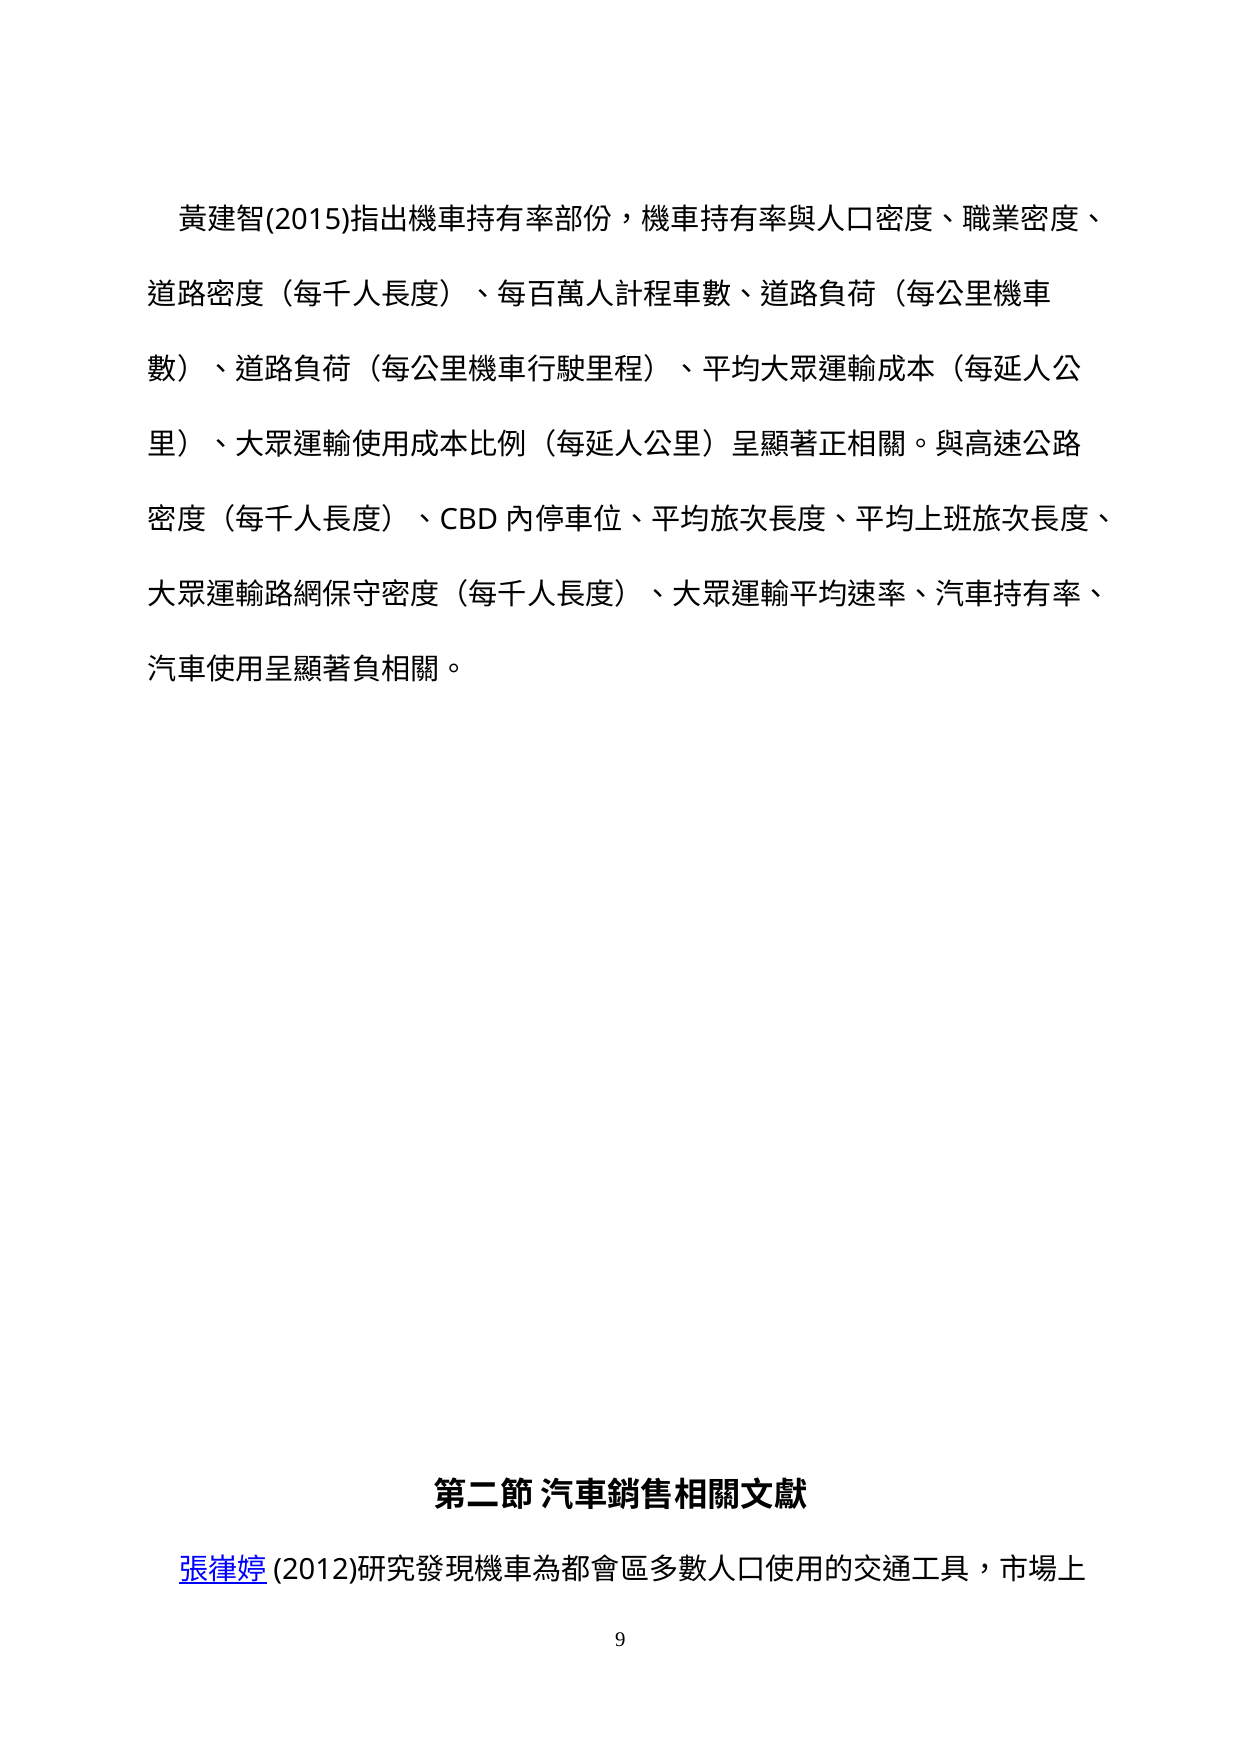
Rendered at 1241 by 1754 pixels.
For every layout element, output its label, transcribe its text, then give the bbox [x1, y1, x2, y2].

text 黃建智(2015)指出機車持有率部份，機車持有率與人口密度、職業密度、道路密度（每千人長度）、每百萬人計程車數、道路負荷（每公里機車數）、道路負荷（每公里機車行駛里程）、平均大眾運輸成本（每延人公里）、大眾運輸使用成本比例（每延人公里）呈顯著正相關。與高速公路密度（每千人長度）、CBD 內停車位、平均旅次長度、平均上班旅次長度、大眾運輸路網保守密度（每千人長度）、大眾運輸平均速率、汽車持有率、汽車使用呈顯著負相關。 [148, 179, 1092, 704]
text 第二節 汽車銷售相關文獻 [148, 1454, 1092, 1529]
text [148, 1529, 1092, 1604]
